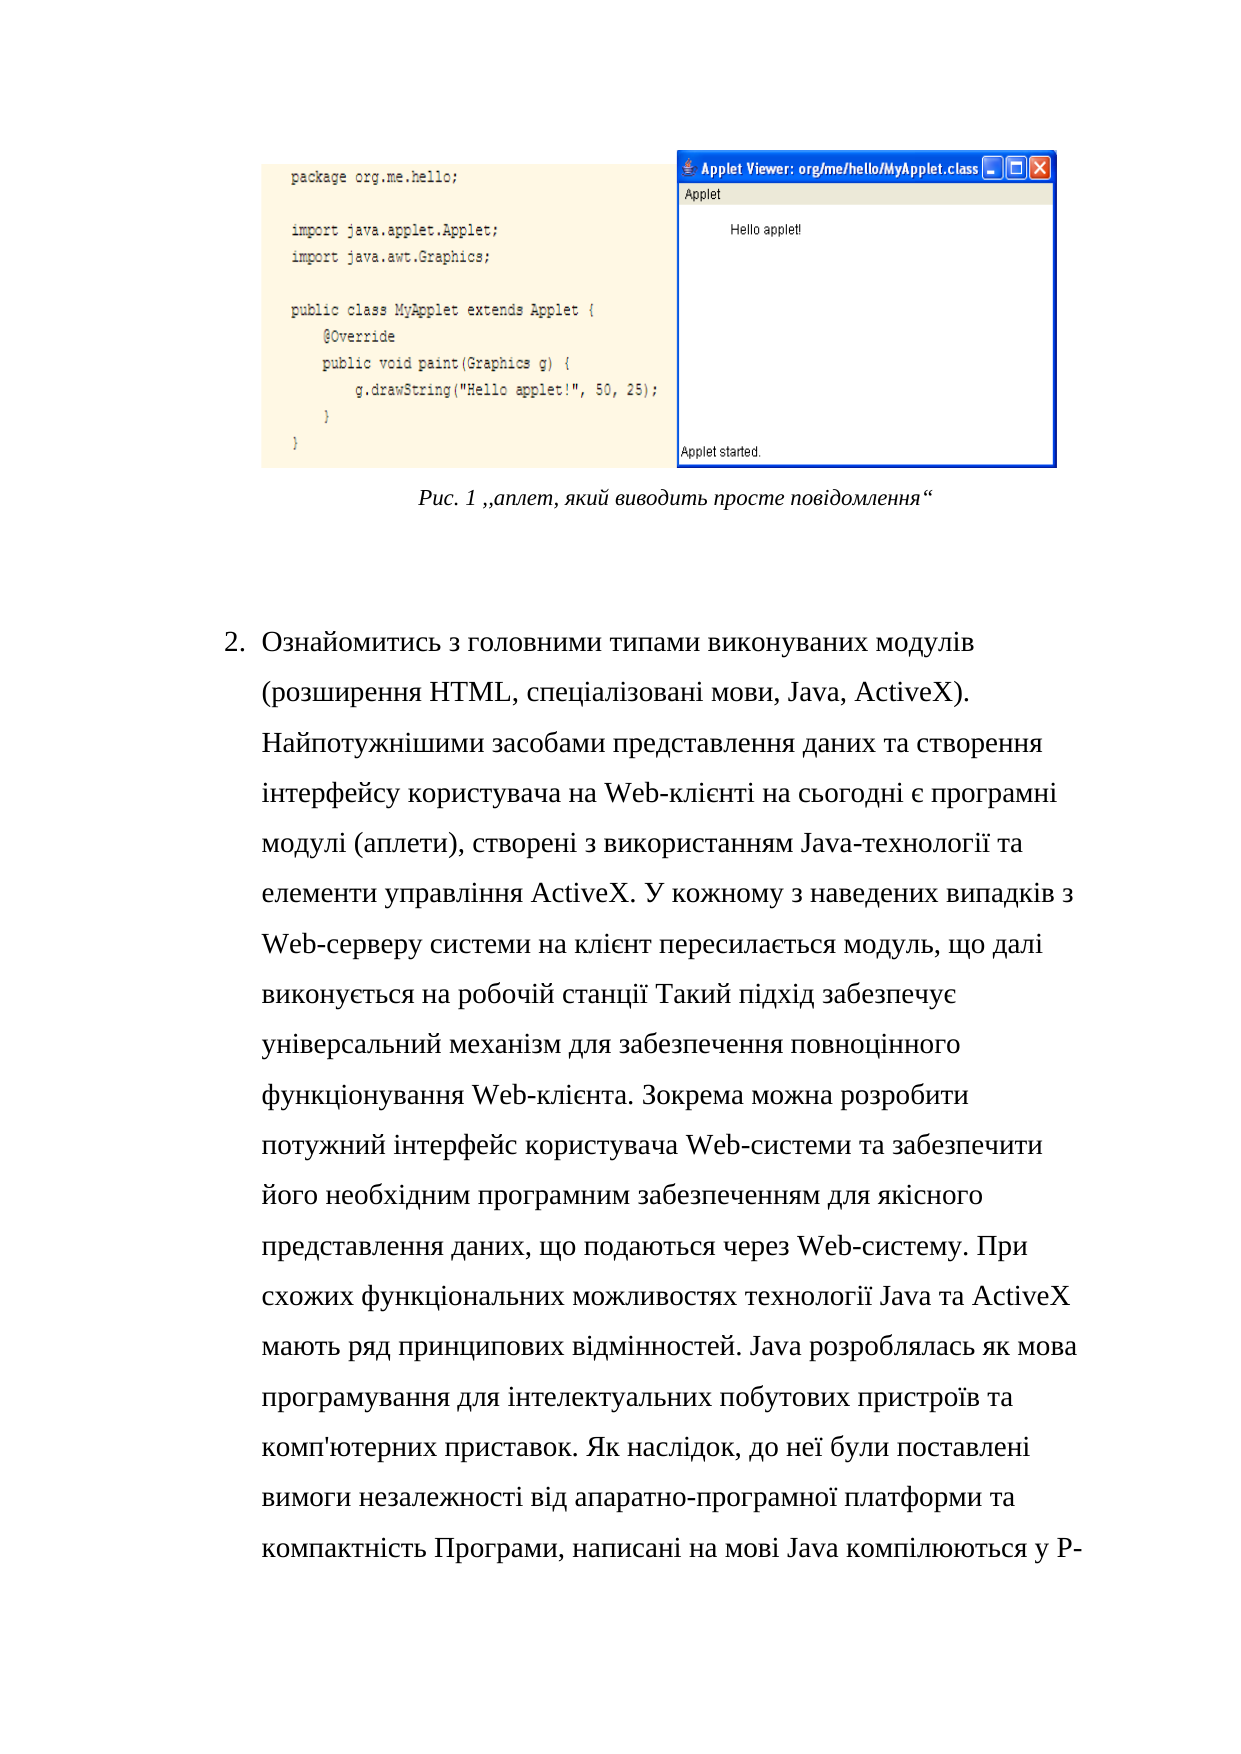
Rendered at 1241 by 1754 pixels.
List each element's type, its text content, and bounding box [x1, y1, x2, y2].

text Рис. 1 ,,аплет, який виводить просте повідомлення“ [261, 484, 1090, 510]
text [261, 725, 1090, 1563]
list Ознайомитись з головними типами виконуваних модулів (розширення HTML, спеціалізовані мови, Java, ActiveX). [224, 624, 1090, 708]
picture [261, 150, 1059, 468]
